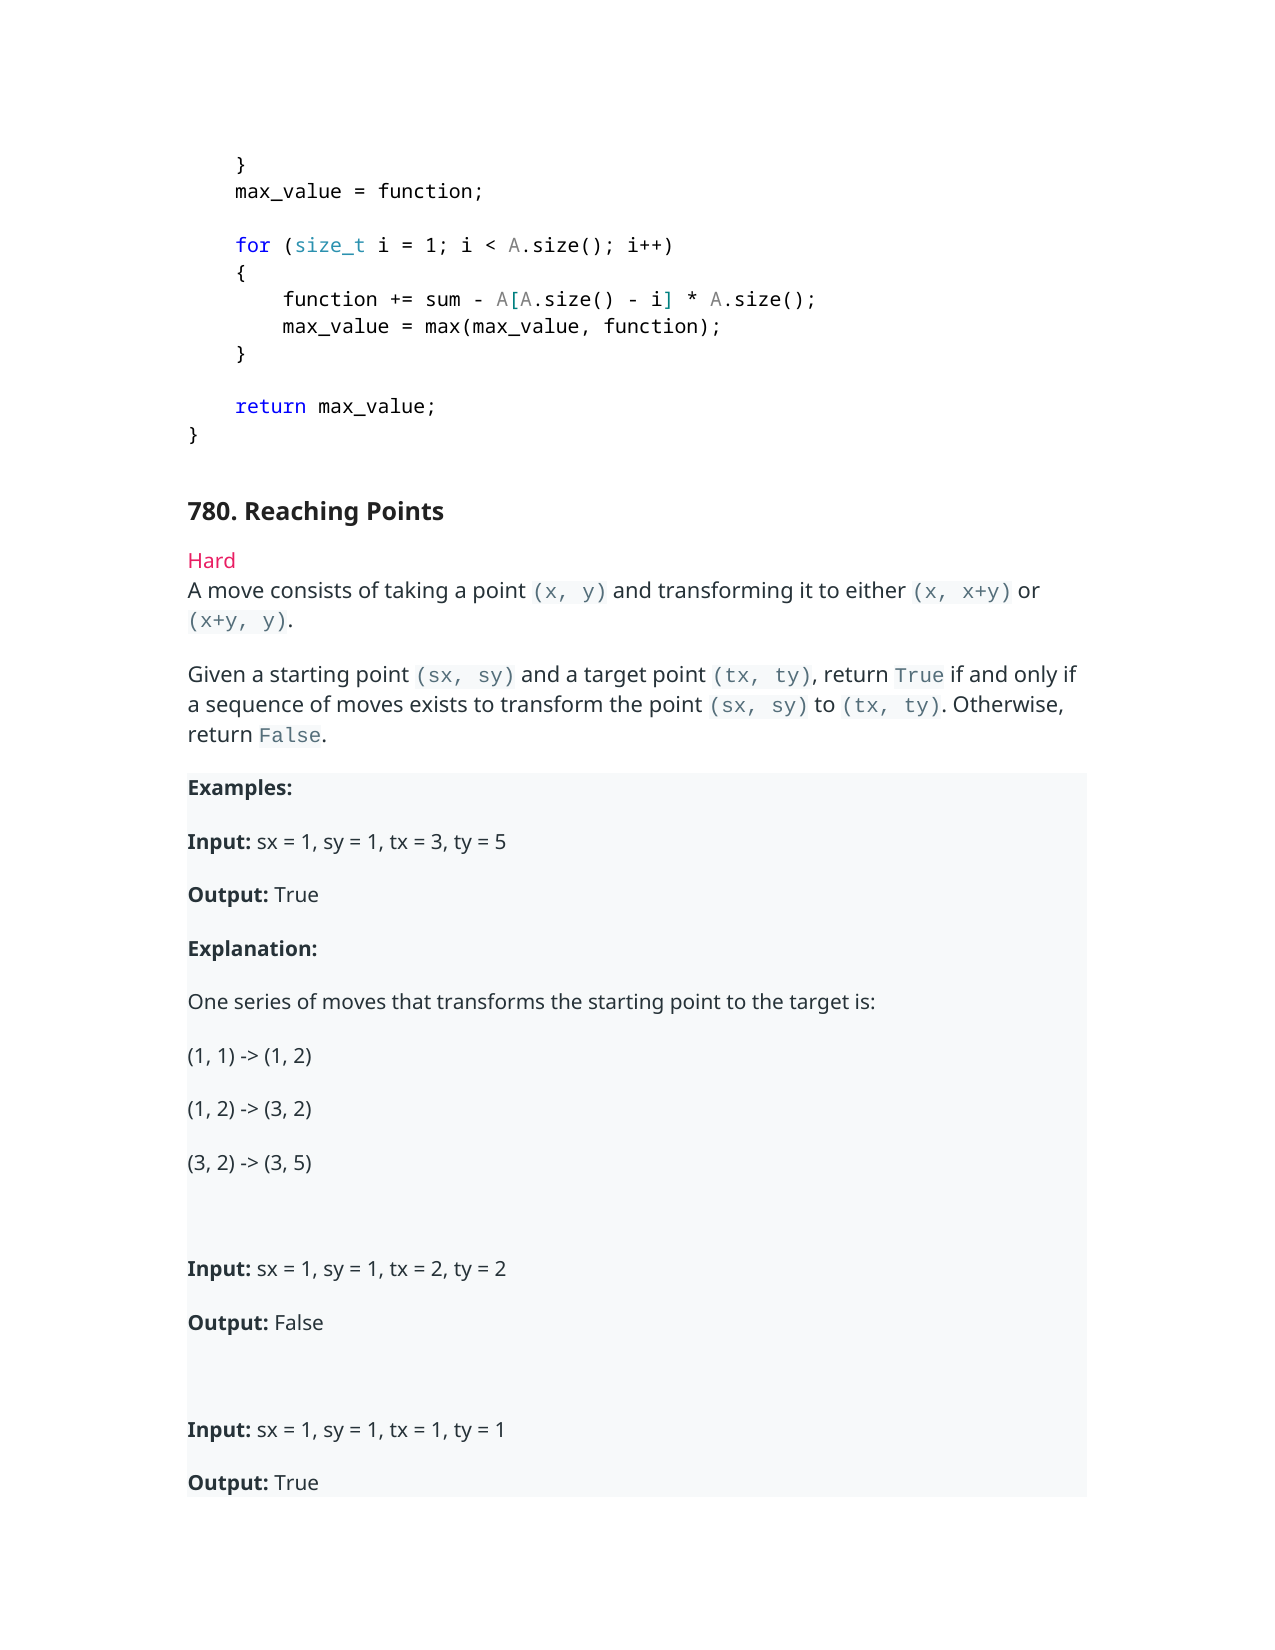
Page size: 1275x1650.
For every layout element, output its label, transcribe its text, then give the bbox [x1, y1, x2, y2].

text Input: sx = 1, sy = 1, tx = 3, ty = 5 [187, 827, 1087, 855]
text One series of moves that transforms the starting point to the target is: [187, 987, 1087, 1016]
text Given a starting point (sx, sy) and a target point (tx, ty), return True if and only if a sequence of moves exists to transform the point (sx, sy) to (tx, ty). Otherwise, return False. [187, 659, 1087, 748]
text { [187, 258, 1087, 285]
text return max_value; [187, 393, 1087, 420]
text } [187, 420, 1087, 447]
text Explanation: [187, 934, 1087, 962]
text (1, 1) -> (1, 2) [187, 1041, 1087, 1069]
subtitle 780. Reaching Points [187, 494, 1087, 528]
text max_value = max(max_value, function); [187, 312, 1087, 339]
text } [187, 150, 1087, 177]
text A move consists of taking a point (x, y) and transforming it to either (x, x+y) or (x+y, y). [187, 574, 1087, 634]
text Examples: [187, 773, 1087, 802]
text } [187, 339, 1087, 366]
text for (size_t i = 1; i < A.size(); i++) [187, 231, 1087, 258]
text max_value = function; [187, 177, 1087, 204]
text (3, 2) -> (3, 5) [187, 1148, 1087, 1176]
text function += sum - A[A.size() - i] * A.size(); [187, 285, 1087, 312]
text (1, 2) -> (3, 2) [187, 1094, 1087, 1123]
text Output: False [187, 1308, 1087, 1336]
text Input: sx = 1, sy = 1, tx = 2, ty = 2 [187, 1254, 1087, 1283]
text Hard [187, 543, 1087, 574]
text Output: True [187, 1468, 1087, 1497]
text Output: True [187, 880, 1087, 909]
text Input: sx = 1, sy = 1, tx = 1, ty = 1 [187, 1415, 1087, 1443]
